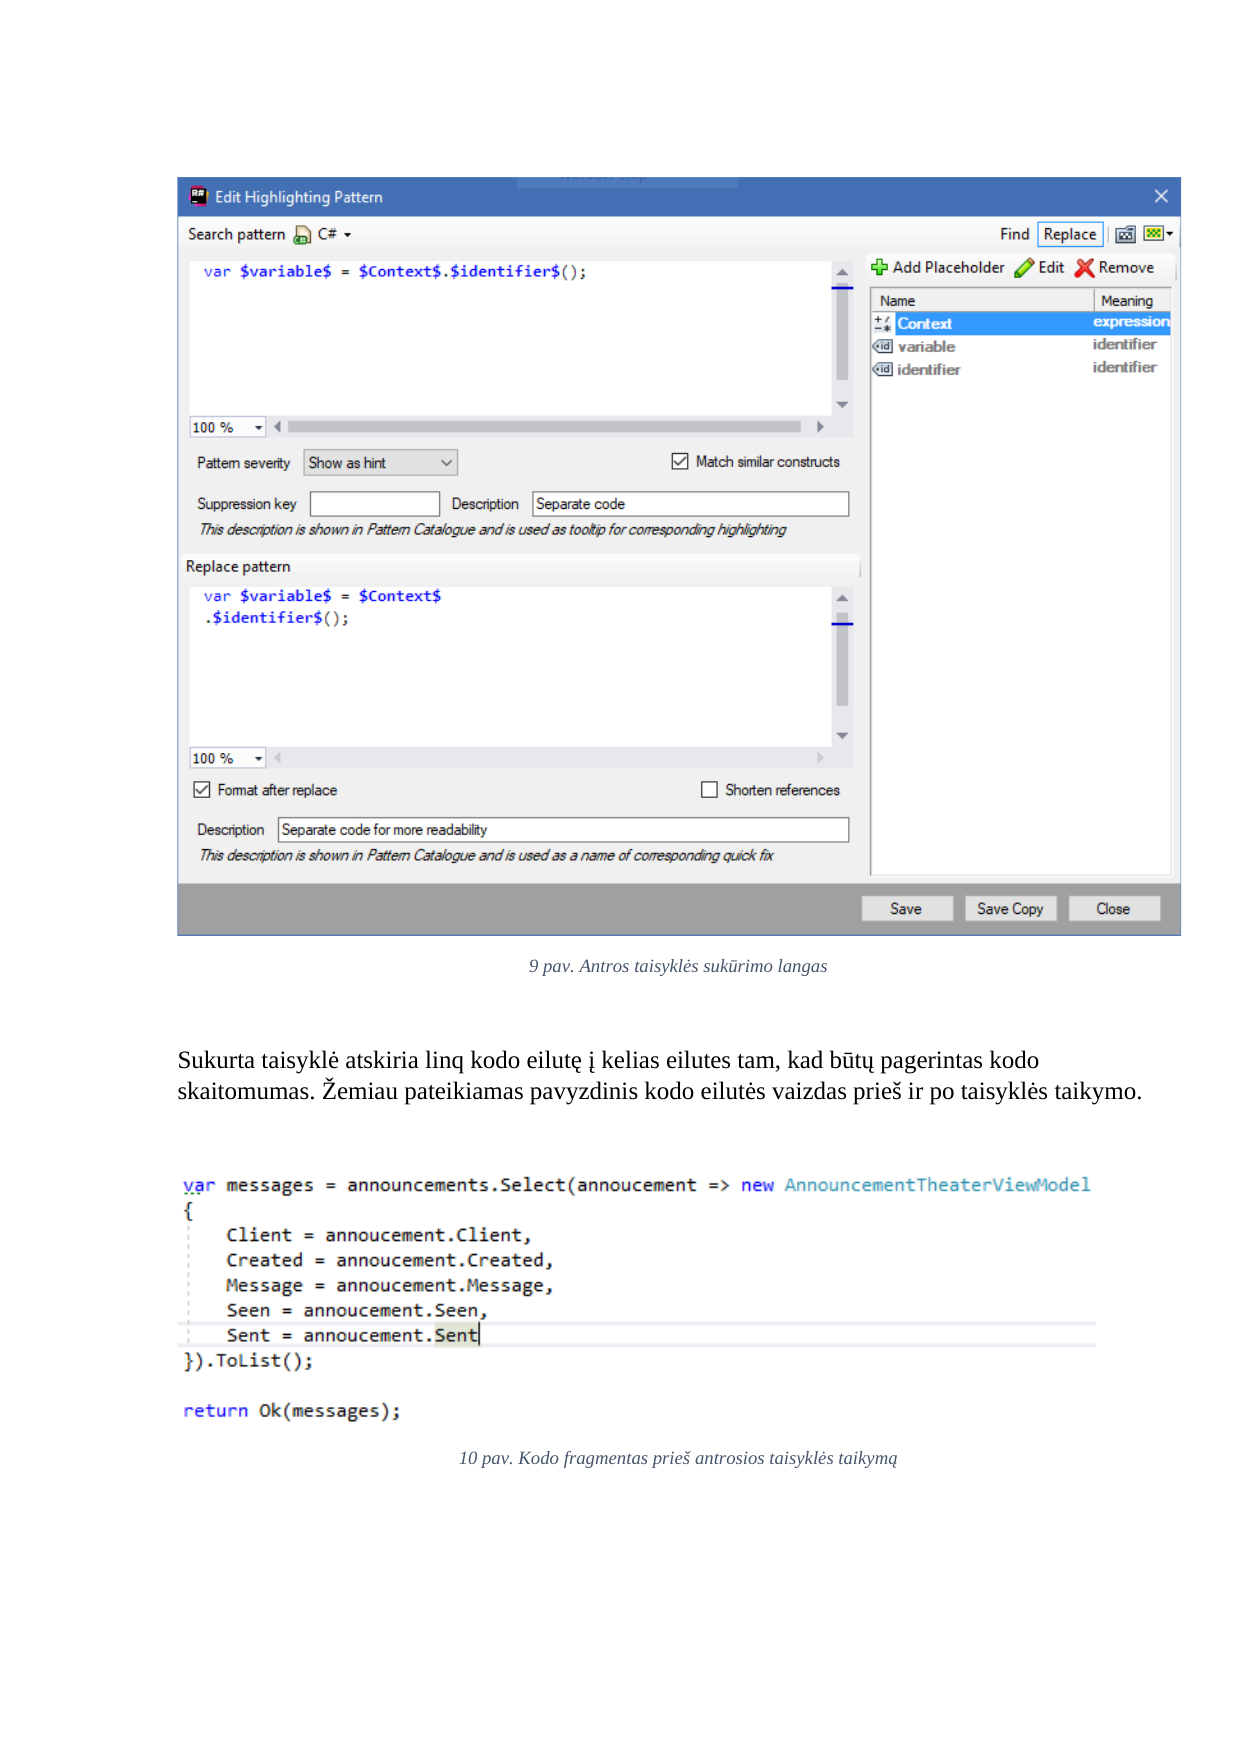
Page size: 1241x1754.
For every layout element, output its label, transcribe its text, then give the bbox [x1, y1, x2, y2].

picture [177, 177, 1182, 936]
text Sukurta taisyklė atskiria linq kodo eilutę į kelias eilutes tam, kad būtų pagerintas kodo skaitomumas. Žemiau pateikiamas pavyzdinis kodo eilutės vaizdas prieš ir po taisyklės taikymo. [177, 1045, 1181, 1105]
text 9 pav. Antros taisyklės sukūrimo langas [177, 955, 1181, 976]
picture [177, 1171, 1096, 1428]
text 10 pav. Kodo fragmentas prieš antrosios taisyklės taikymą [177, 1447, 1181, 1468]
